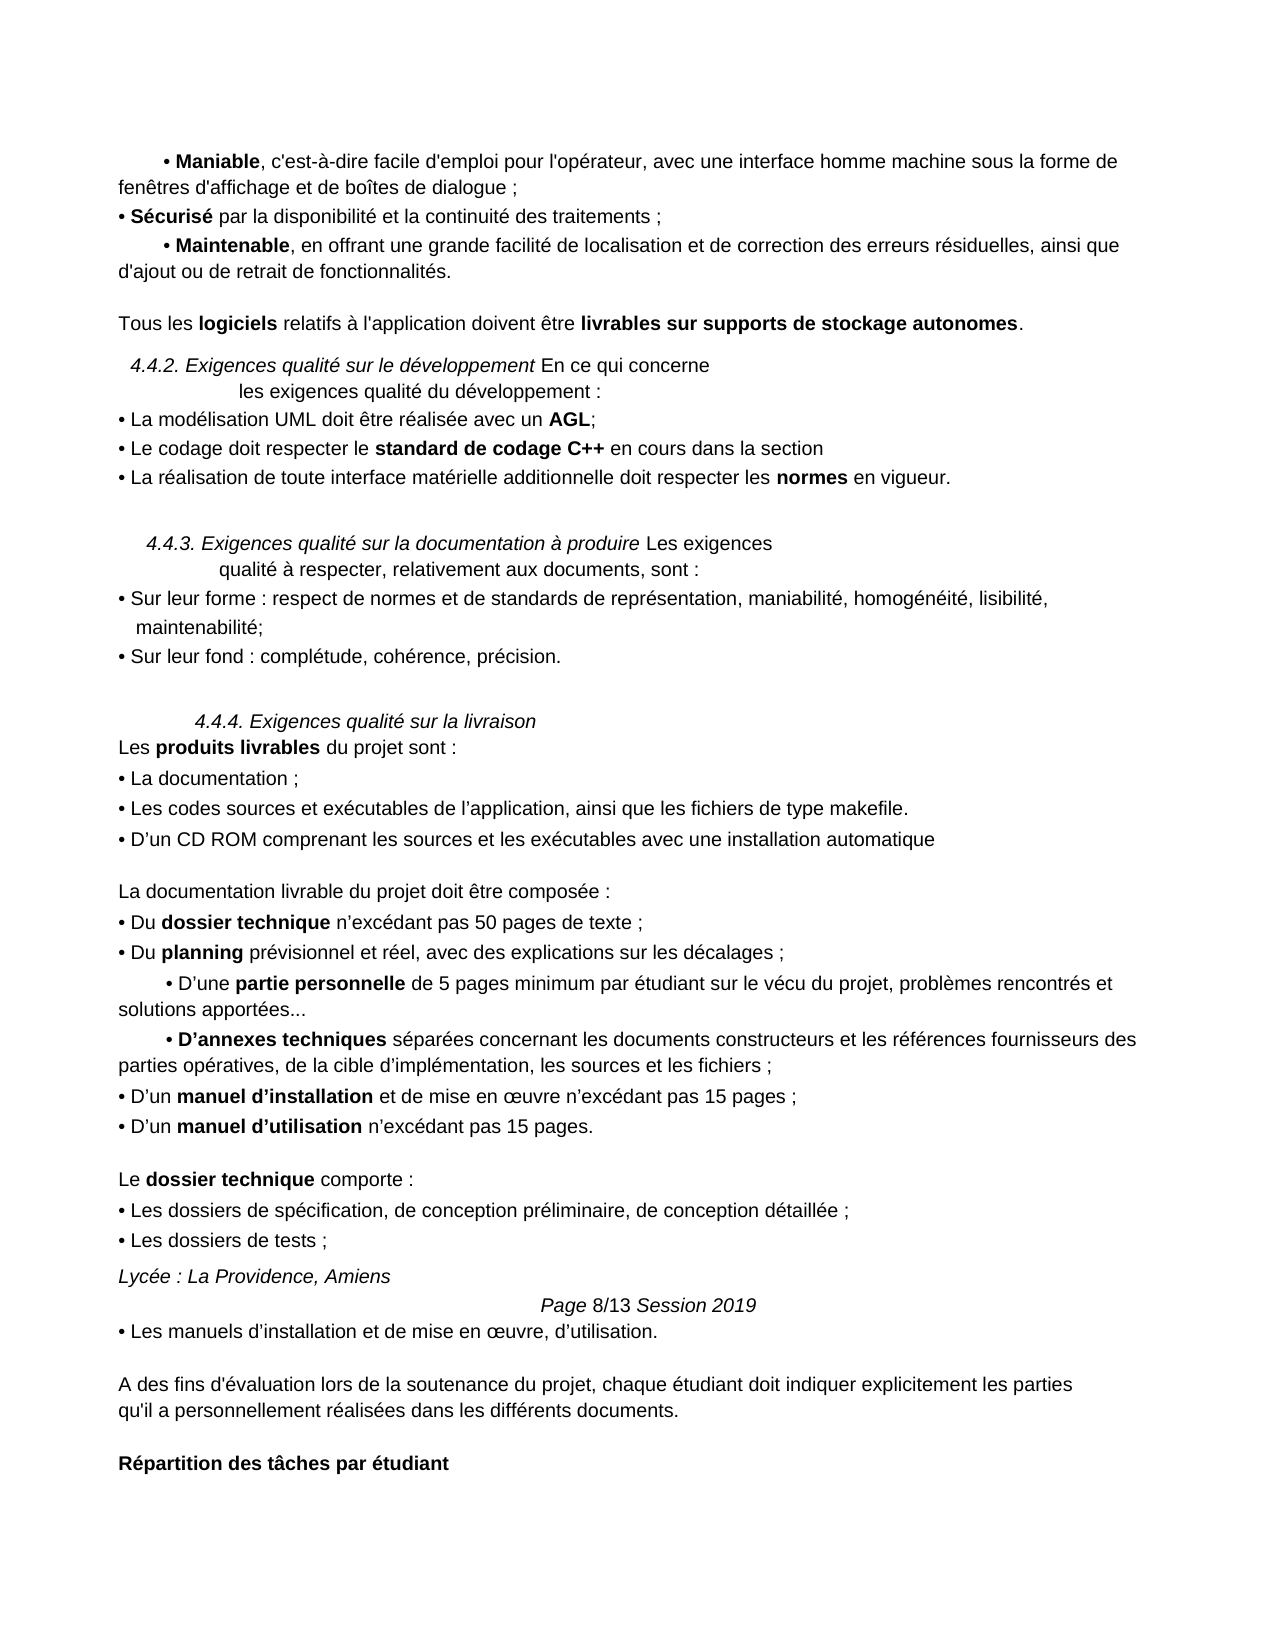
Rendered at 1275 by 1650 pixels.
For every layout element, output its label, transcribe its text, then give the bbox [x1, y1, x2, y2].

text Page 8/13 Session 2019 [540, 1294, 1101, 1317]
text • Maniable, c'est-à-dire facile d'emploi pour l'opérateur, avec une interface homme machine sous la forme de fenêtres d'affichage et de boîtes de dialogue ; [118, 150, 1132, 199]
text • Les dossiers de tests ; [118, 1229, 378, 1252]
text 4.4.3. Exigences qualité sur la documentation à produire Les exigences qualité à respecter, relativement aux documents, sont : [118, 532, 801, 580]
text • La réalisation de toute interface matérielle additionnelle doit respecter les normes en vigueur. [118, 466, 1033, 489]
text • Du planning prévisionnel et réel, avec des explications sur les décalages ; [118, 941, 860, 964]
text • Le codage doit respecter le standard de codage C++ en cours dans la section [118, 437, 898, 460]
text maintenabilité; [136, 616, 307, 638]
text Tous les logiciels relatifs à l'application doivent être livrables sur supports de stockage autonomes. [118, 312, 1109, 335]
text • Sécurisé par la disponibilité et la continuité des traitements ; [118, 205, 728, 228]
text La documentation livrable du projet doit être composée : [118, 880, 674, 903]
text Lycée : La Providence, Amiens [118, 1265, 442, 1288]
text • Les dossiers de spécification, de conception préliminaire, de conception détaillée ; [118, 1199, 928, 1222]
text 4.4.2. Exigences qualité sur le développement En ce qui concerne les exigences qualité du développement : [118, 353, 722, 402]
text • D’un manuel d’utilisation n’excédant pas 15 pages. [118, 1115, 658, 1138]
text • Les manuels d’installation et de mise en œuvre, d’utilisation. [118, 1320, 727, 1343]
text A des fins d'évaluation lors de la soutenance du projet, chaque étudiant doit indiquer explicitement les parties qu'il a personnellement réalisées dans les différents documents. [118, 1372, 1092, 1421]
text • Sur leur forme : respect de normes et de standards de représentation, maniabilité, homogénéité, lisibilité, [118, 587, 1135, 609]
text • D’annexes techniques séparées concernant les documents constructeurs et les références fournisseurs des parties opératives, de la cible d’implémentation, les sources et les fichiers ; [118, 1028, 1140, 1077]
text Répartition des tâches par étudiant [118, 1451, 503, 1474]
text Le dossier technique comporte : [118, 1168, 467, 1191]
text • D’un manuel d’installation et de mise en œuvre n’excédant pas 15 pages ; [118, 1085, 872, 1107]
text • Sur leur fond : complétude, cohérence, précision. [118, 644, 622, 667]
text • La documentation ; [118, 767, 348, 789]
text • Les codes sources et exécutables de l’application, ainsi que les fichiers de type makefile. [118, 797, 990, 820]
text 4.4.4. Exigences qualité sur la livraison Les produits livrables du projet sont : [118, 709, 560, 758]
text • La modélisation UML doit être réalisée avec un AGL; [118, 408, 658, 431]
text • Du dossier technique n’excédant pas 50 pages de texte ; [118, 911, 711, 933]
text • D’un CD ROM comprenant les sources et les exécutables avec une installation automatique [118, 828, 1018, 850]
text • D’une partie personnelle de 5 pages minimum par étudiant sur le vécu du projet, problèmes rencontrés et solutions apportées... [118, 972, 1155, 1020]
text • Maintenable, en offrant une grande facilité de localisation et de correction des erreurs résiduelles, ainsi que d'ajout ou de retrait de fonctionnalités. [118, 233, 1122, 282]
